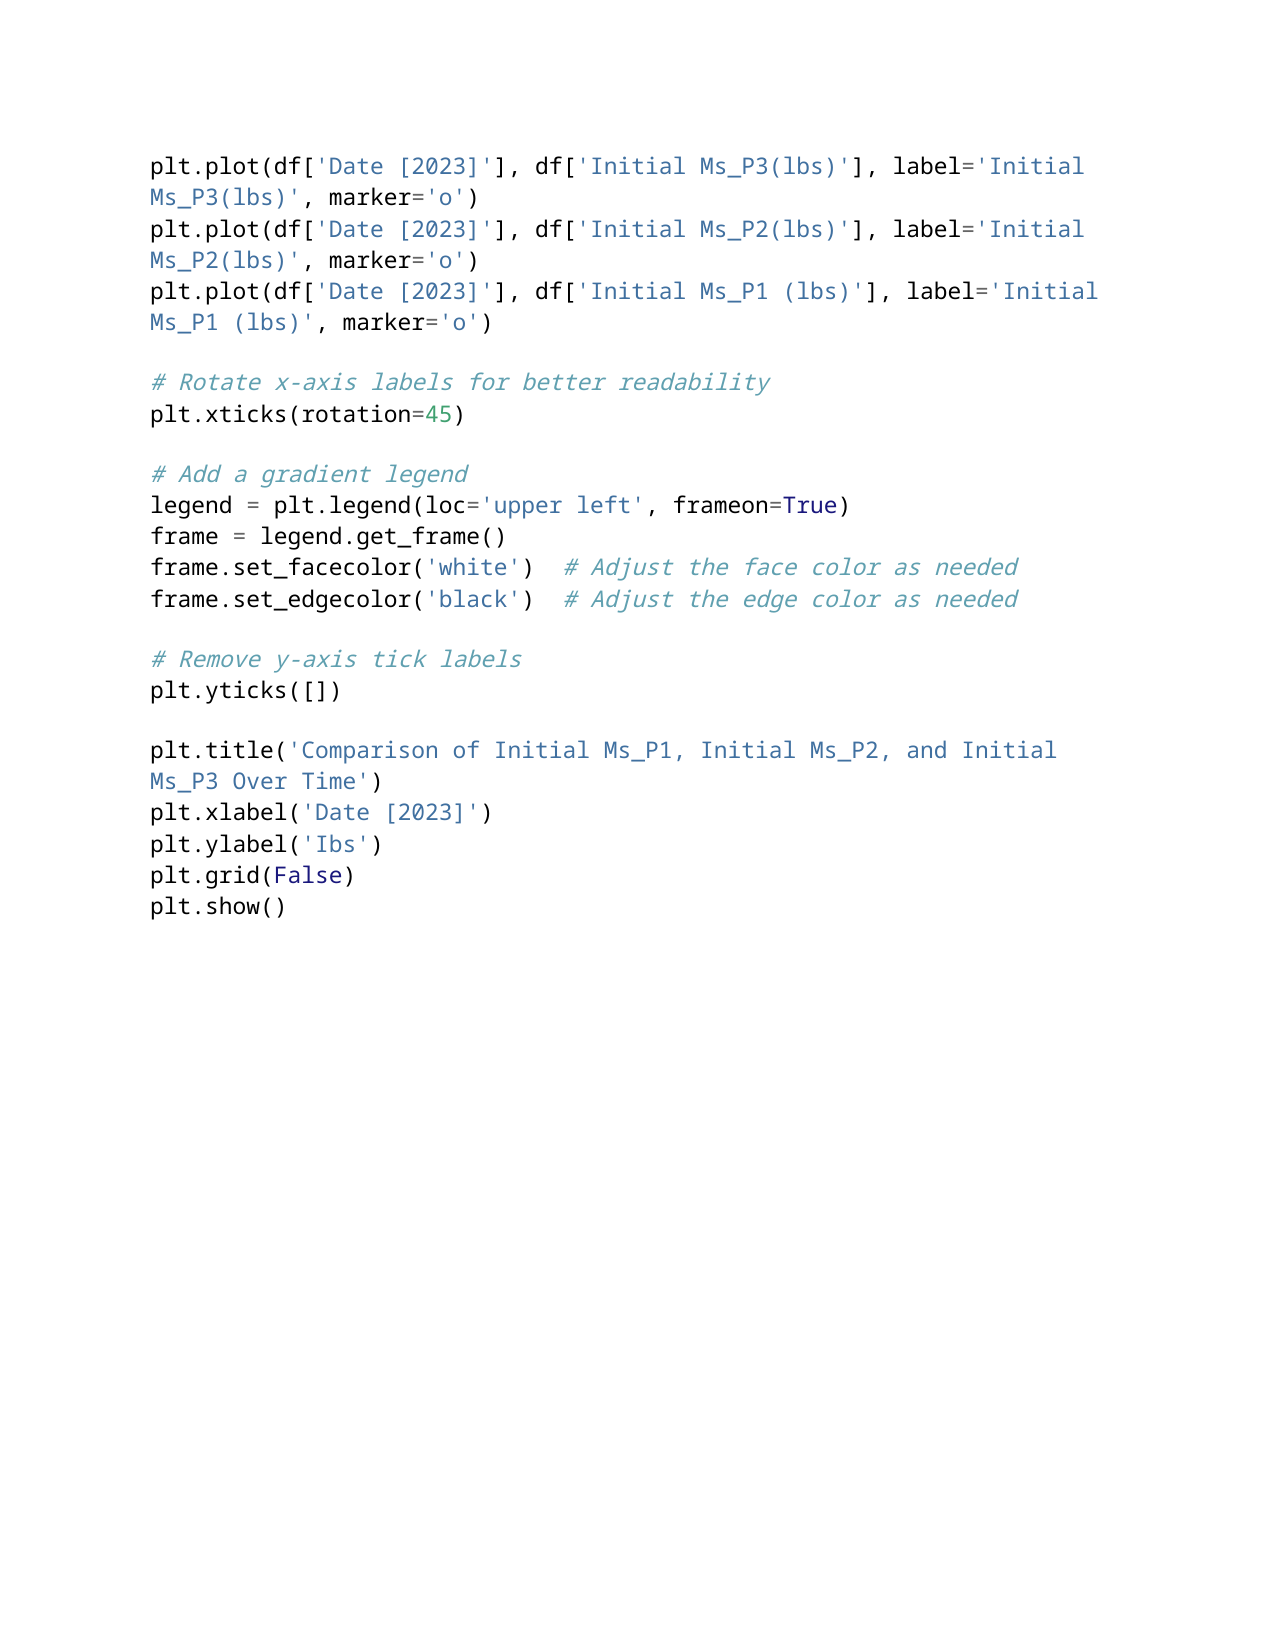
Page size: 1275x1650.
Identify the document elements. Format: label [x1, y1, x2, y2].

text [150, 150, 1125, 921]
